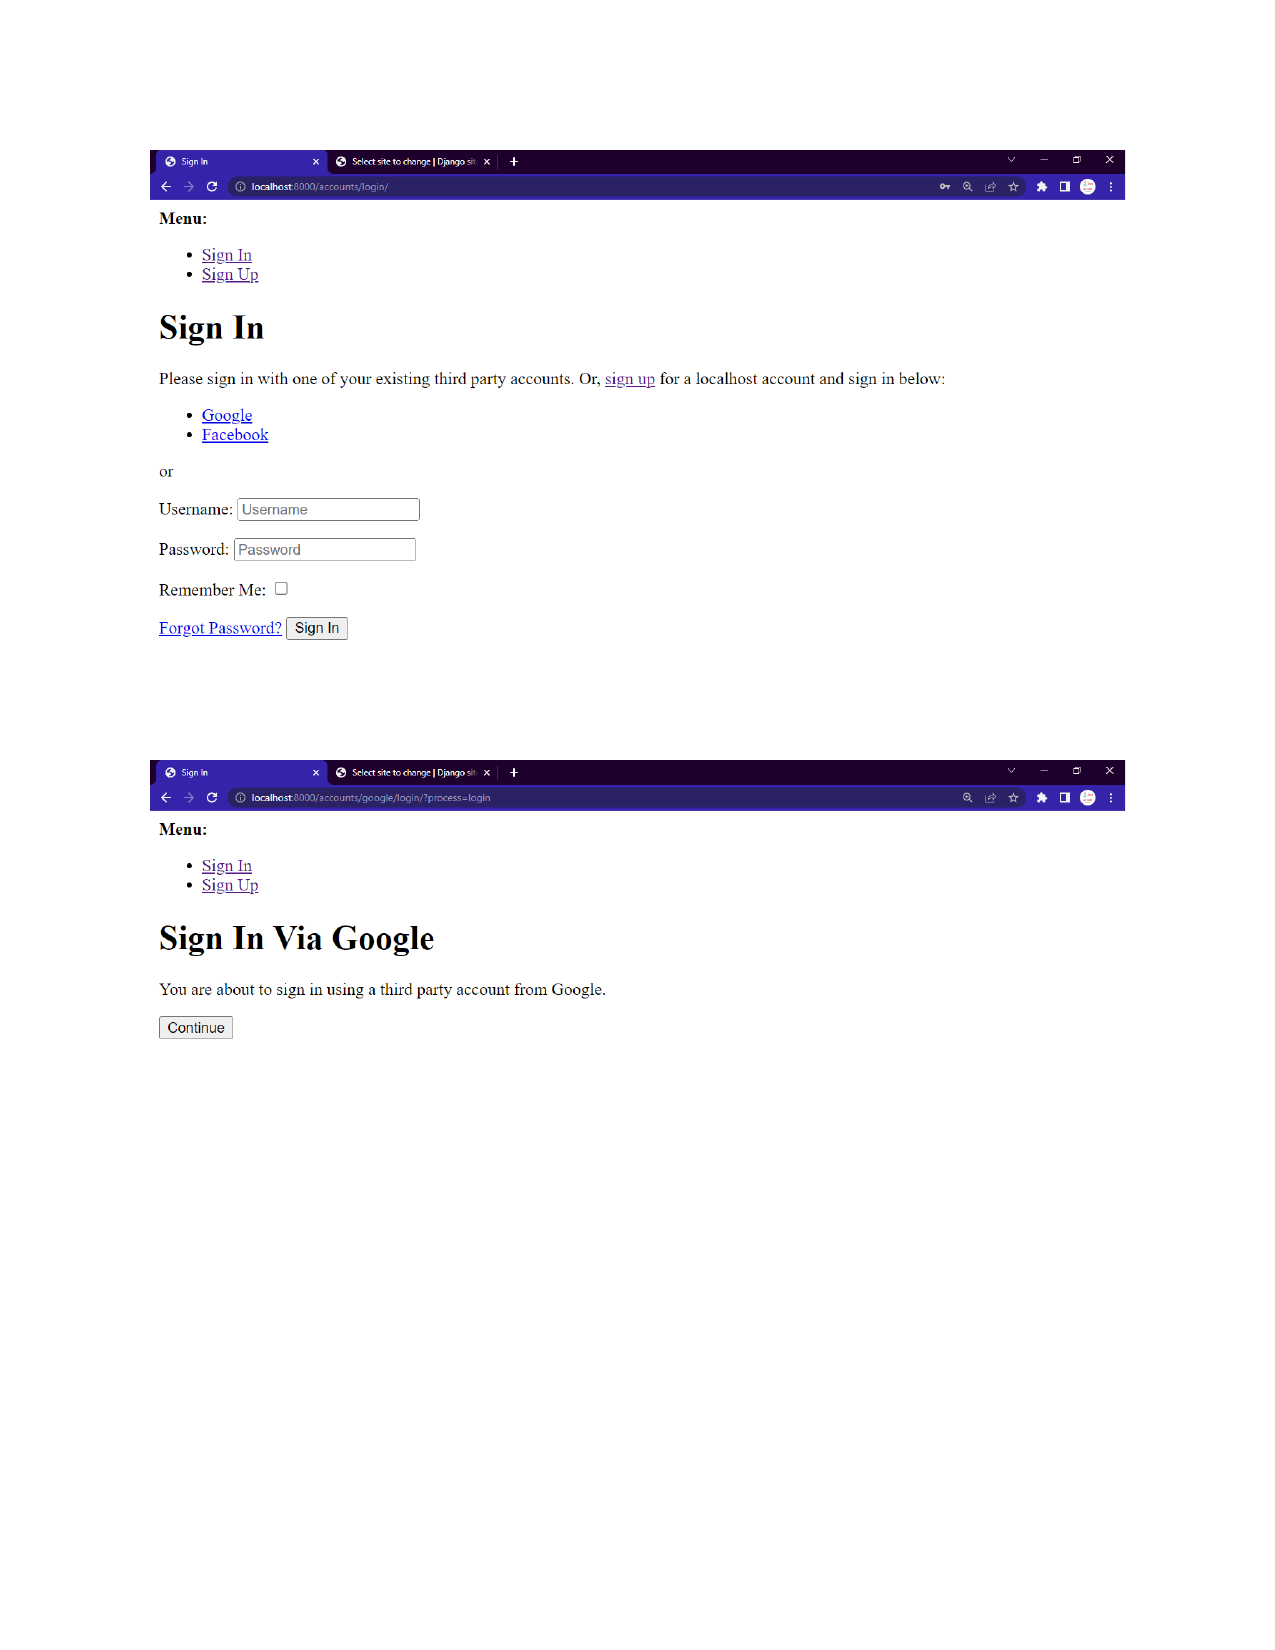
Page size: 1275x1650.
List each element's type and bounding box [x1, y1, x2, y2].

picture [150, 760, 1125, 1280]
picture [150, 150, 1125, 671]
